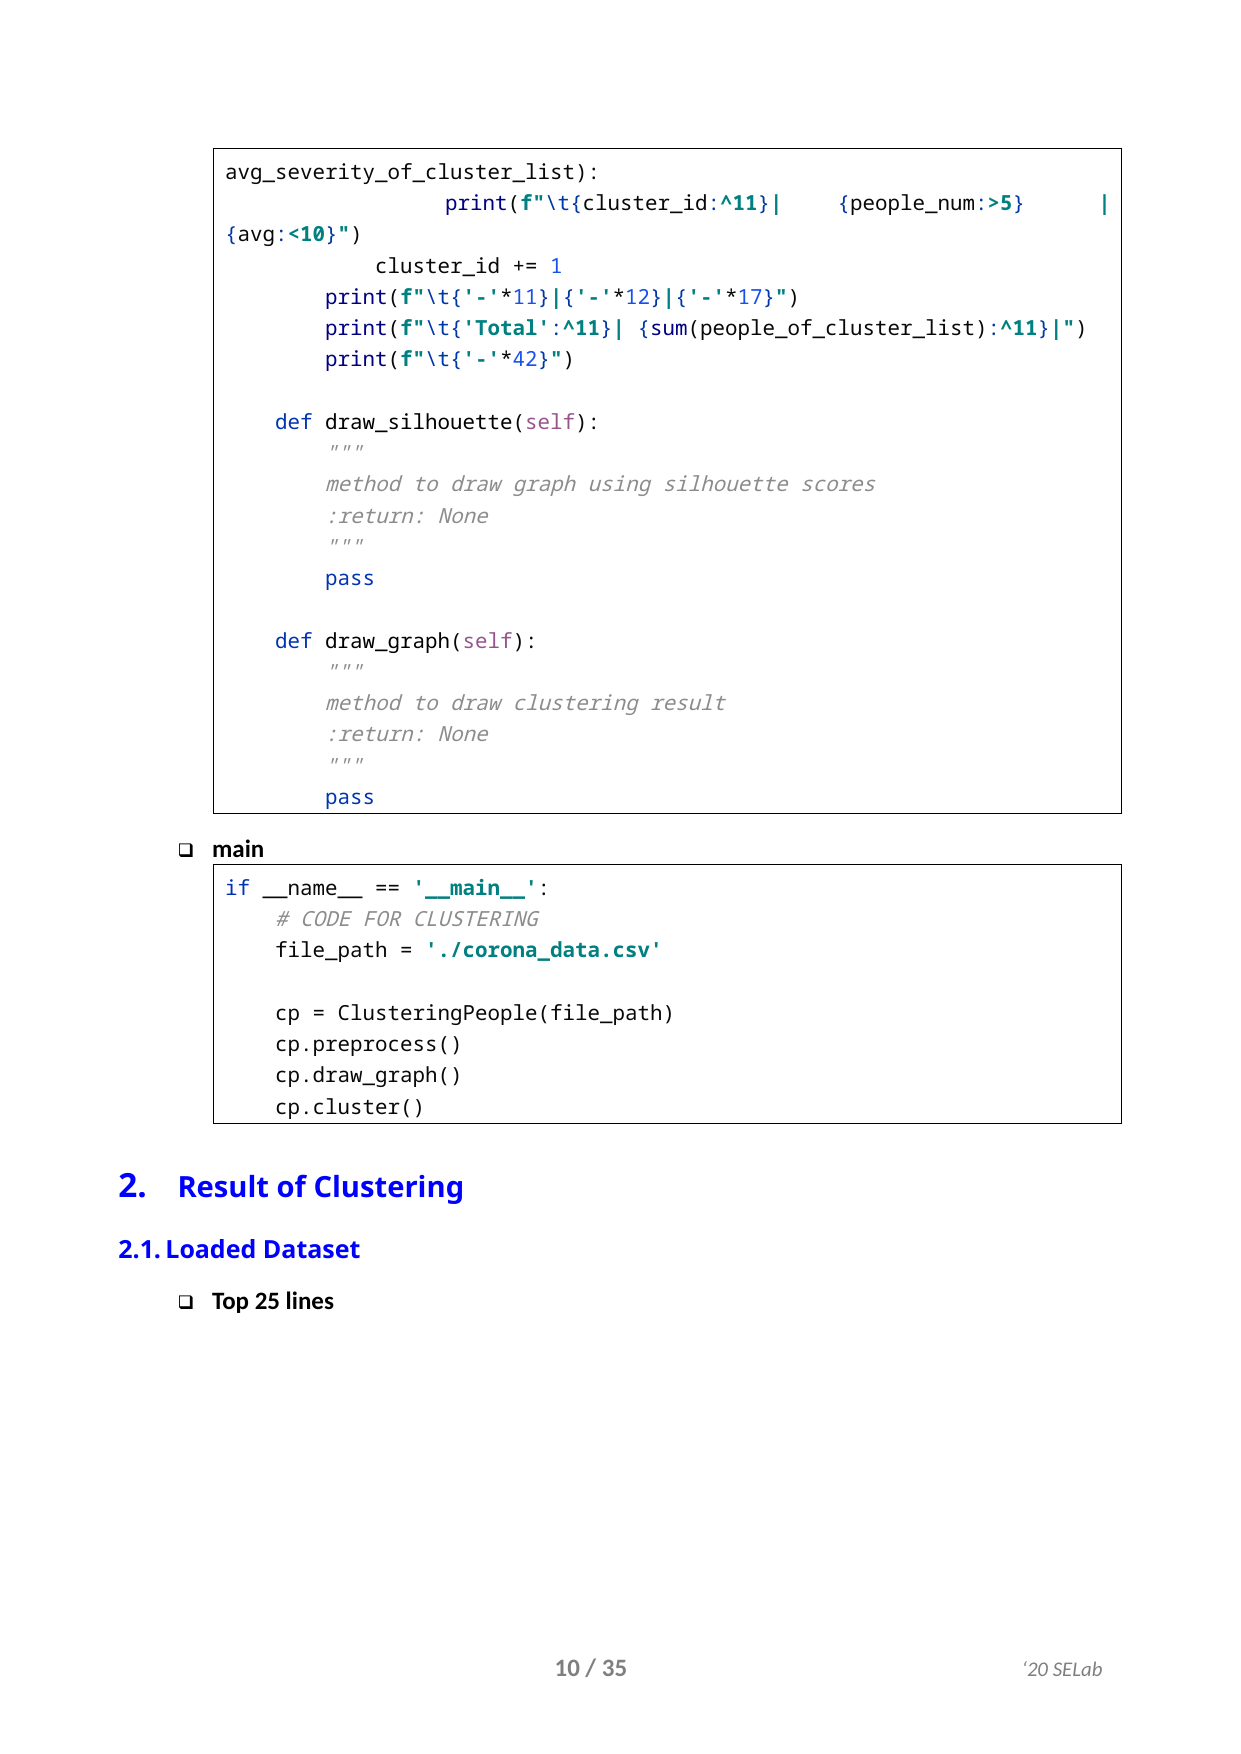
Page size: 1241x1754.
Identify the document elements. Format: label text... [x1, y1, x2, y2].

text main [177, 833, 1122, 864]
text Top 25 lines [177, 1285, 1122, 1315]
subtitle Loaded Dataset [118, 1232, 1122, 1266]
subtitle Result of Clustering [118, 1162, 1122, 1207]
table_header if __name__ == '__main__': # CODE FOR CLUSTERING file_path = './corona_data.csv' cp = ClusteringPeople(file_path) cp.preprocess() cp.draw_graph() cp.cluster() [214, 865, 1121, 1123]
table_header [214, 149, 1121, 813]
